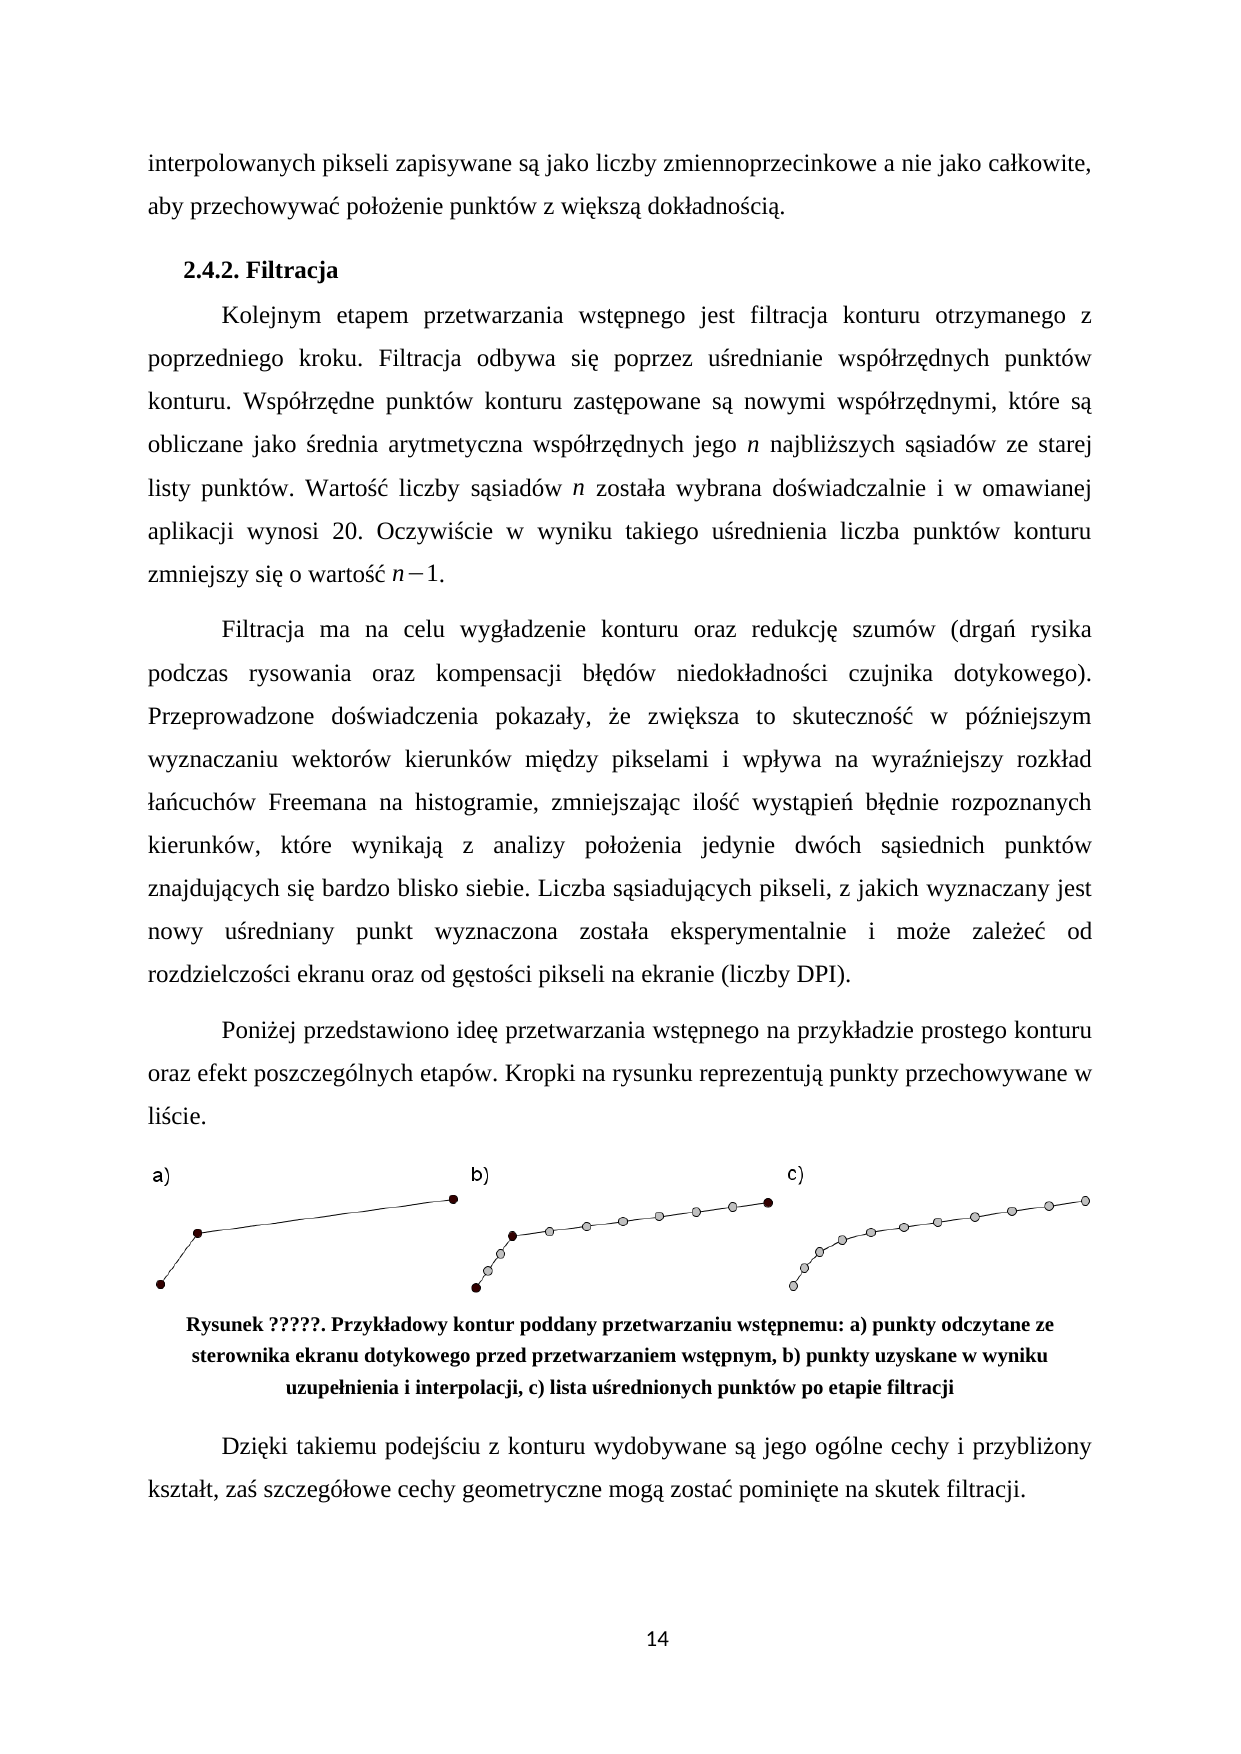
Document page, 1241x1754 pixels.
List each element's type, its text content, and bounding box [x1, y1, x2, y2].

text Filtracja ma na celu wygładzenie konturu oraz redukcję szumów (drgań rysika podczas rysowania oraz kompensacji błędów niedokładności czujnika dotykowego). Przeprowadzone doświadczenia pokazały, że zwiększa to skuteczność w późniejszym wyznaczaniu wektorów kierunków między pikselami i wpływa na wyraźniejszy rozkład łańcuchów Freemana na histogramie, zmniejszając ilość wystąpień błędnie rozpoznanych kierunków, które wynikają z analizy położenia jedynie dwóch sąsiednich punktów znajdujących się bardzo blisko siebie. Liczba sąsiadujących pikseli, z jakich wyznaczany jest nowy uśredniany punkt wyznaczona została eksperymentalnie i może zależeć od rozdzielczości ekranu oraz od gęstości pikseli na ekranie (liczby DPI). [148, 614, 1093, 988]
text Poniżej przedstawiono ideę przetwarzania wstępnego na przykładzie prostego konturu oraz efekt poszczególnych etapów. Kropki na rysunku reprezentują punkty przechowywane w liście. [148, 1015, 1093, 1130]
text Dzięki takiemu podejściu z konturu wydobywane są jego ogólne cechy i przybliżony kształt, zaś szczegółowe cechy geometryczne mogą zostać pominięte na skutek filtracji. [148, 1431, 1093, 1503]
text Rysunek ?????. Przykładowy kontur poddany przetwarzaniu wstępnemu: a) punkty odczytane ze sterownika ekranu dotykowego przed przetwarzaniem wstępnym, b) punkty uzyskane w wyniku uzupełnienia i interpolacji, c) lista uśrednionych punktów po etapie filtracji [148, 1312, 1093, 1399]
picture [147, 1157, 1093, 1298]
subtitle 2.4.2. Filtracja [183, 255, 1093, 283]
text Kolejnym etapem przetwarzania wstępnego jest filtracja konturu otrzymanego z poprzedniego kroku. Filtracja odbywa się poprzez uśrednianie współrzędnych punktów konturu. Współrzędne punktów konturu zastępowane są nowymi współrzędnymi, które są obliczane jako średnia arytmetyczna współrzędnych jego najbliższych sąsiadów ze starej listy punktów. Wartość liczby sąsiadów została wybrana doświadczalnie i w omawianej aplikacji wynosi 20. Oczywiście w wyniku takiego uśrednienia liczba punktów konturu zmniejszy się o wartość . [148, 300, 1093, 588]
